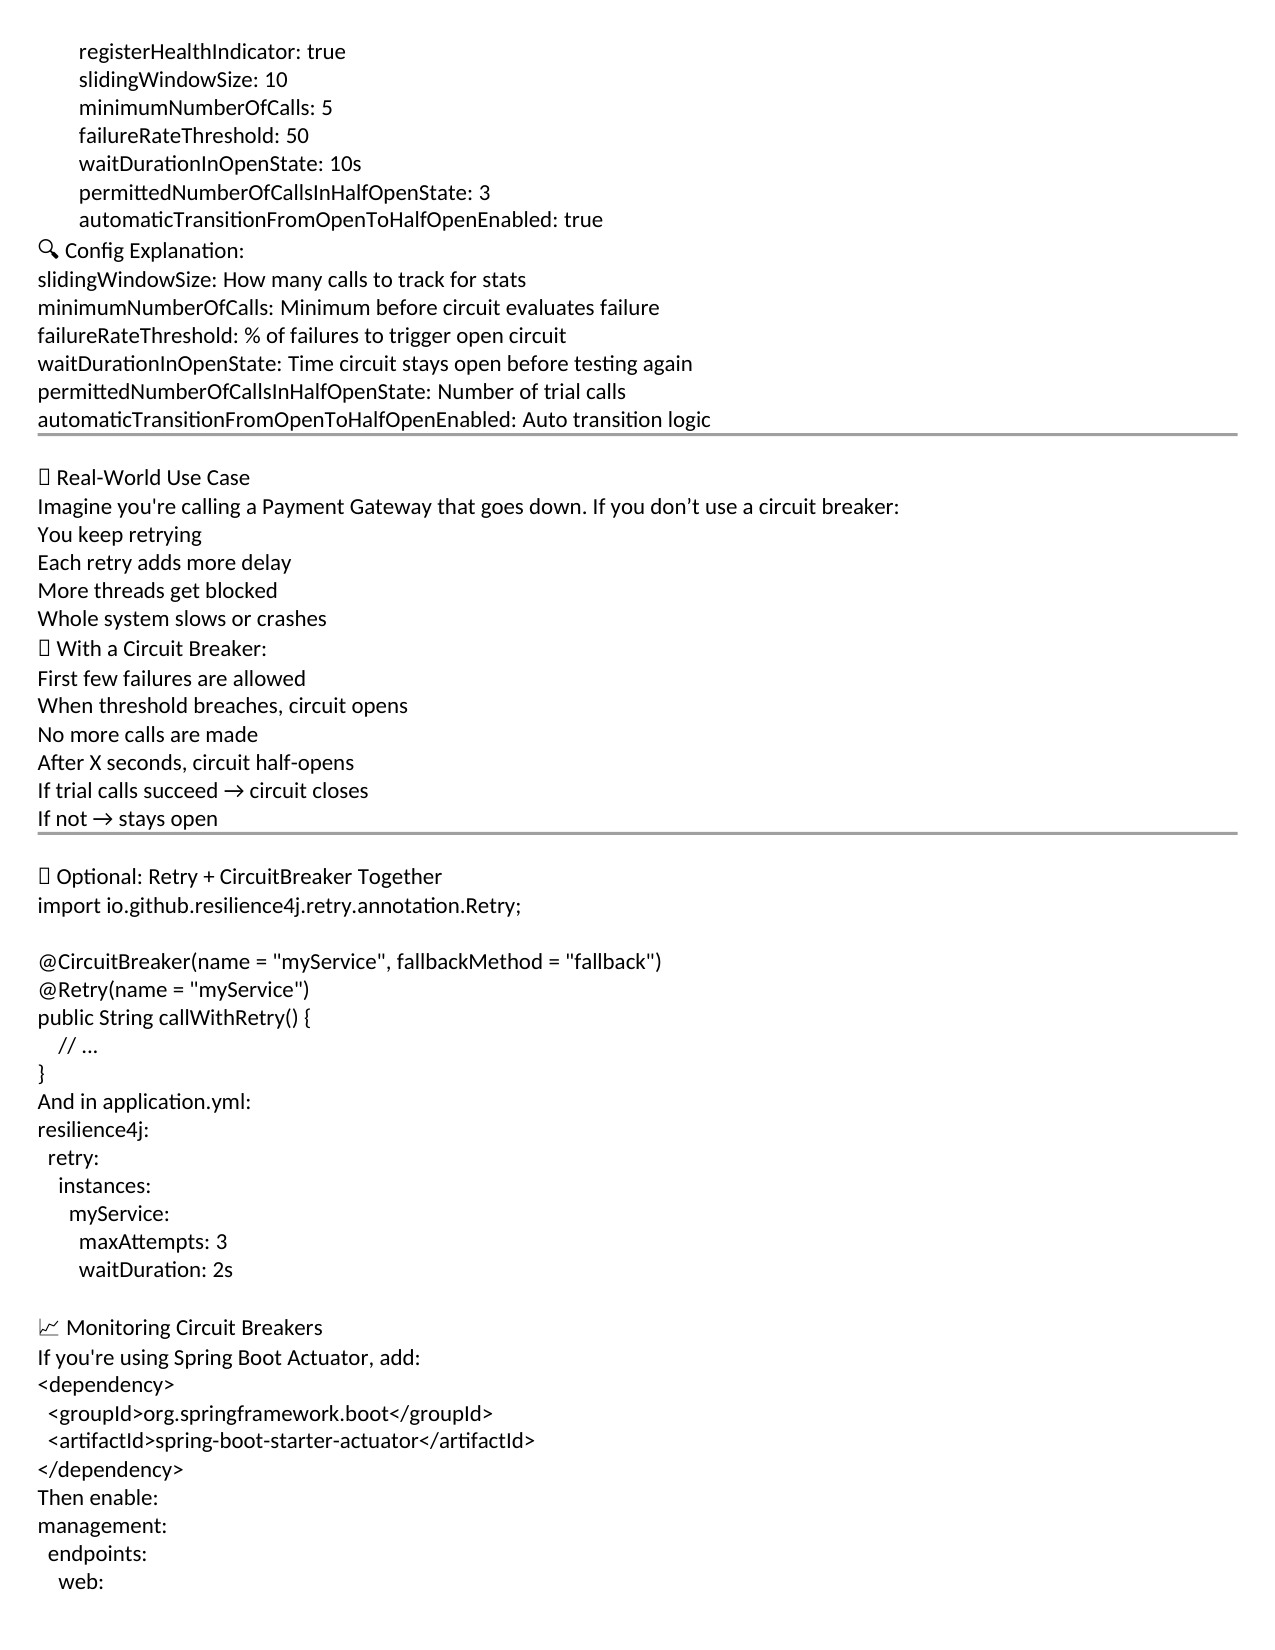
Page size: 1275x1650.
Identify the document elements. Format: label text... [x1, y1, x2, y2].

text permittedNumberOfCallsInHalfOpenState: 3 [37, 178, 1237, 206]
text minimumNumberOfCalls: Minimum before circuit evaluates failure [37, 293, 1237, 321]
text slidingWindowSize: 10 [37, 66, 1237, 93]
text Each retry adds more delay [37, 548, 1237, 576]
text endpoints: [37, 1539, 1237, 1567]
text import io.github.resilience4j.retry.annotation.Retry; [37, 891, 1237, 919]
text ✅ With a Circuit Breaker: [37, 632, 1237, 664]
text maxAttempts: 3 [37, 1227, 1237, 1255]
text resilience4j: [37, 1115, 1237, 1143]
text waitDurationInOpenState: 10s [37, 149, 1237, 178]
text waitDurationInOpenState: Time circuit stays open before testing again [37, 349, 1237, 377]
text 🔄 Optional: Retry + CircuitBreaker Together [37, 860, 1237, 891]
text registerHealthIndicator: true [37, 37, 1237, 66]
text waitDuration: 2s [37, 1255, 1237, 1283]
text <artifactId>spring-boot-starter-actuator</artifactId> [37, 1427, 1237, 1455]
text 🔍 Config Explanation: [37, 234, 1237, 265]
text web: [37, 1567, 1237, 1595]
text If not → stays open [37, 804, 1237, 831]
text retry: [37, 1143, 1237, 1171]
text 🎯 Real-World Use Case [37, 461, 1237, 492]
text public String callWithRetry() { [37, 1003, 1237, 1031]
text You keep retrying [37, 520, 1237, 548]
text failureRateThreshold: 50 [37, 122, 1237, 149]
text And in application.yml: [37, 1087, 1237, 1115]
text automaticTransitionFromOpenToHalfOpenEnabled: true [37, 206, 1237, 234]
text 📈 Monitoring Circuit Breakers [37, 1311, 1237, 1343]
text automaticTransitionFromOpenToHalfOpenEnabled: Auto transition logic [37, 405, 1237, 433]
text Then enable: [37, 1483, 1237, 1511]
text // ... [37, 1031, 1237, 1059]
text failureRateThreshold: % of failures to trigger open circuit [37, 321, 1237, 349]
text </dependency> [37, 1455, 1237, 1483]
text Imagine you're calling a Payment Gateway that goes down. If you don’t use a circuit breaker: [37, 492, 1237, 520]
text More threads get blocked [37, 576, 1237, 604]
text minimumNumberOfCalls: 5 [37, 93, 1237, 122]
text <dependency> [37, 1371, 1237, 1399]
text Whole system slows or crashes [37, 604, 1237, 632]
text @Retry(name = "myService") [37, 975, 1237, 1003]
text When threshold breaches, circuit opens [37, 692, 1237, 720]
text After X seconds, circuit half-opens [37, 748, 1237, 776]
text If trial calls succeed → circuit closes [37, 776, 1237, 804]
text @CircuitBreaker(name = "myService", fallbackMethod = "fallback") [37, 947, 1237, 975]
text permittedNumberOfCallsInHalfOpenState: Number of trial calls [37, 377, 1237, 405]
text <groupId>org.springframework.boot</groupId> [37, 1399, 1237, 1427]
text management: [37, 1511, 1237, 1539]
text No more calls are made [37, 720, 1237, 748]
text If you're using Spring Boot Actuator, add: [37, 1343, 1237, 1371]
text instances: [37, 1171, 1237, 1199]
text slidingWindowSize: How many calls to track for stats [37, 265, 1237, 293]
text myService: [37, 1199, 1237, 1227]
text } [37, 1059, 1237, 1087]
text First few failures are allowed [37, 664, 1237, 692]
